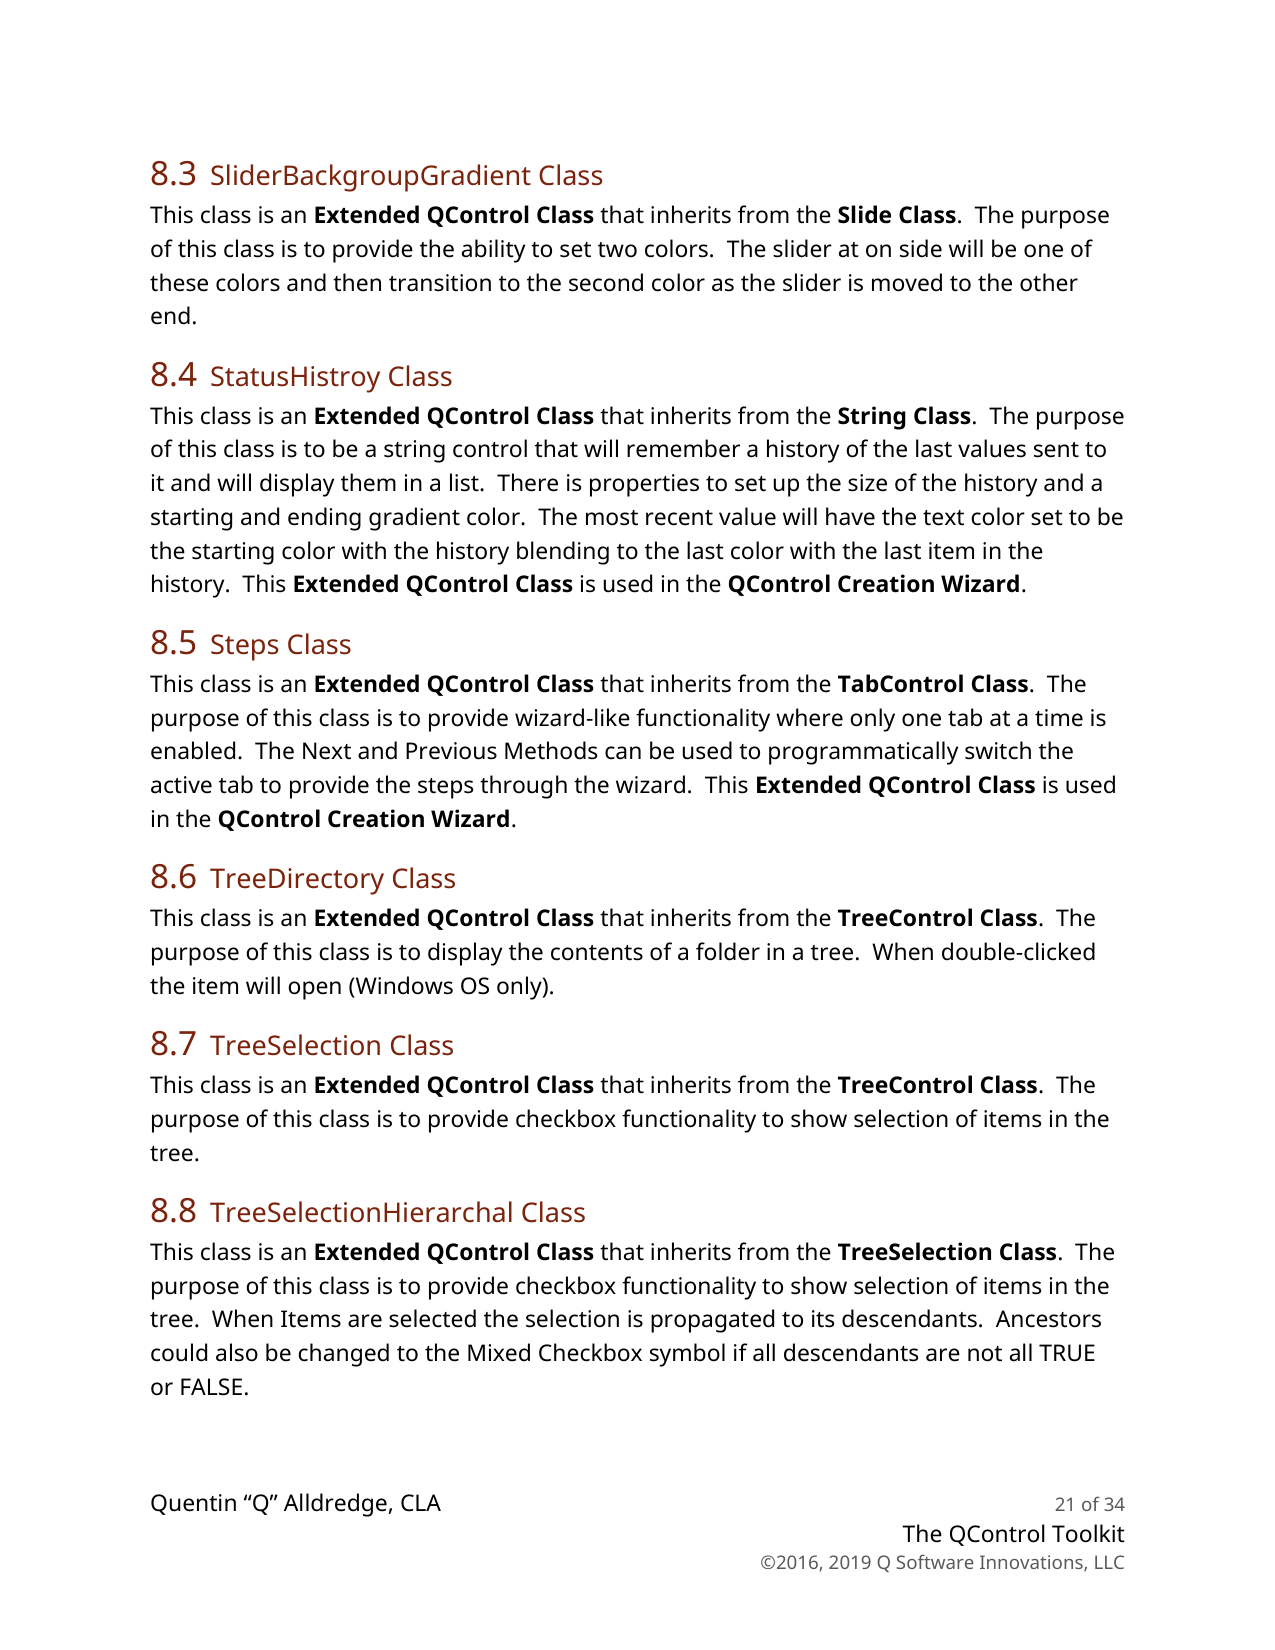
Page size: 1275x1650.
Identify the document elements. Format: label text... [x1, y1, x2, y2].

text This class is an Extended QControl Class that inherits from the String Class. The purpose of this class is to be a string control that will remember a history of the last values sent to it and will display them in a list. There is properties to set up the size of the history and a starting and ending gradient color. The most recent value will have the text color set to be the starting color with the history blending to the last color with the last item in the history. This Extended QControl Class is used in the QControl Creation Wizard. [150, 399, 1125, 599]
text This class is an Extended QControl Class that inherits from the TreeControl Class. The purpose of this class is to display the contents of a folder in a tree. When double-clicked the item will open (Windows OS only). [150, 902, 1125, 1001]
subtitle TreeSelection Class [150, 1020, 1125, 1065]
subtitle SliderBackgroupGradient Class [150, 150, 1125, 195]
text This class is an Extended QControl Class that inherits from the TabControl Class. The purpose of this class is to provide wizard-like functionality where only one tab at a time is enabled. The Next and Previous Methods can be used to programmatically switch the active tab to provide the steps through the wizard. This Extended QControl Class is used in the QControl Creation Wizard. [150, 668, 1125, 834]
subtitle StatusHistroy Class [150, 351, 1125, 396]
text This class is an Extended QControl Class that inherits from the TreeSelection Class. The purpose of this class is to provide checkbox functionality to show selection of items in the tree. When Items are selected the selection is propagated to its descendants. Ancestors could also be changed to the Mixed Checkbox symbol if all descendants are not all TRUE or FALSE. [150, 1236, 1125, 1402]
subtitle TreeSelectionHierarchal Class [150, 1187, 1125, 1232]
subtitle TreeDirectory Class [150, 853, 1125, 898]
subtitle Steps Class [150, 619, 1125, 664]
text This class is an Extended QControl Class that inherits from the Slide Class. The purpose of this class is to provide the ability to set two colors. The slider at on side will be one of these colors and then transition to the second color as the slider is moved to the other end. [150, 199, 1125, 331]
text This class is an Extended QControl Class that inherits from the TreeControl Class. The purpose of this class is to provide checkbox functionality to show selection of items in the tree. [150, 1069, 1125, 1168]
